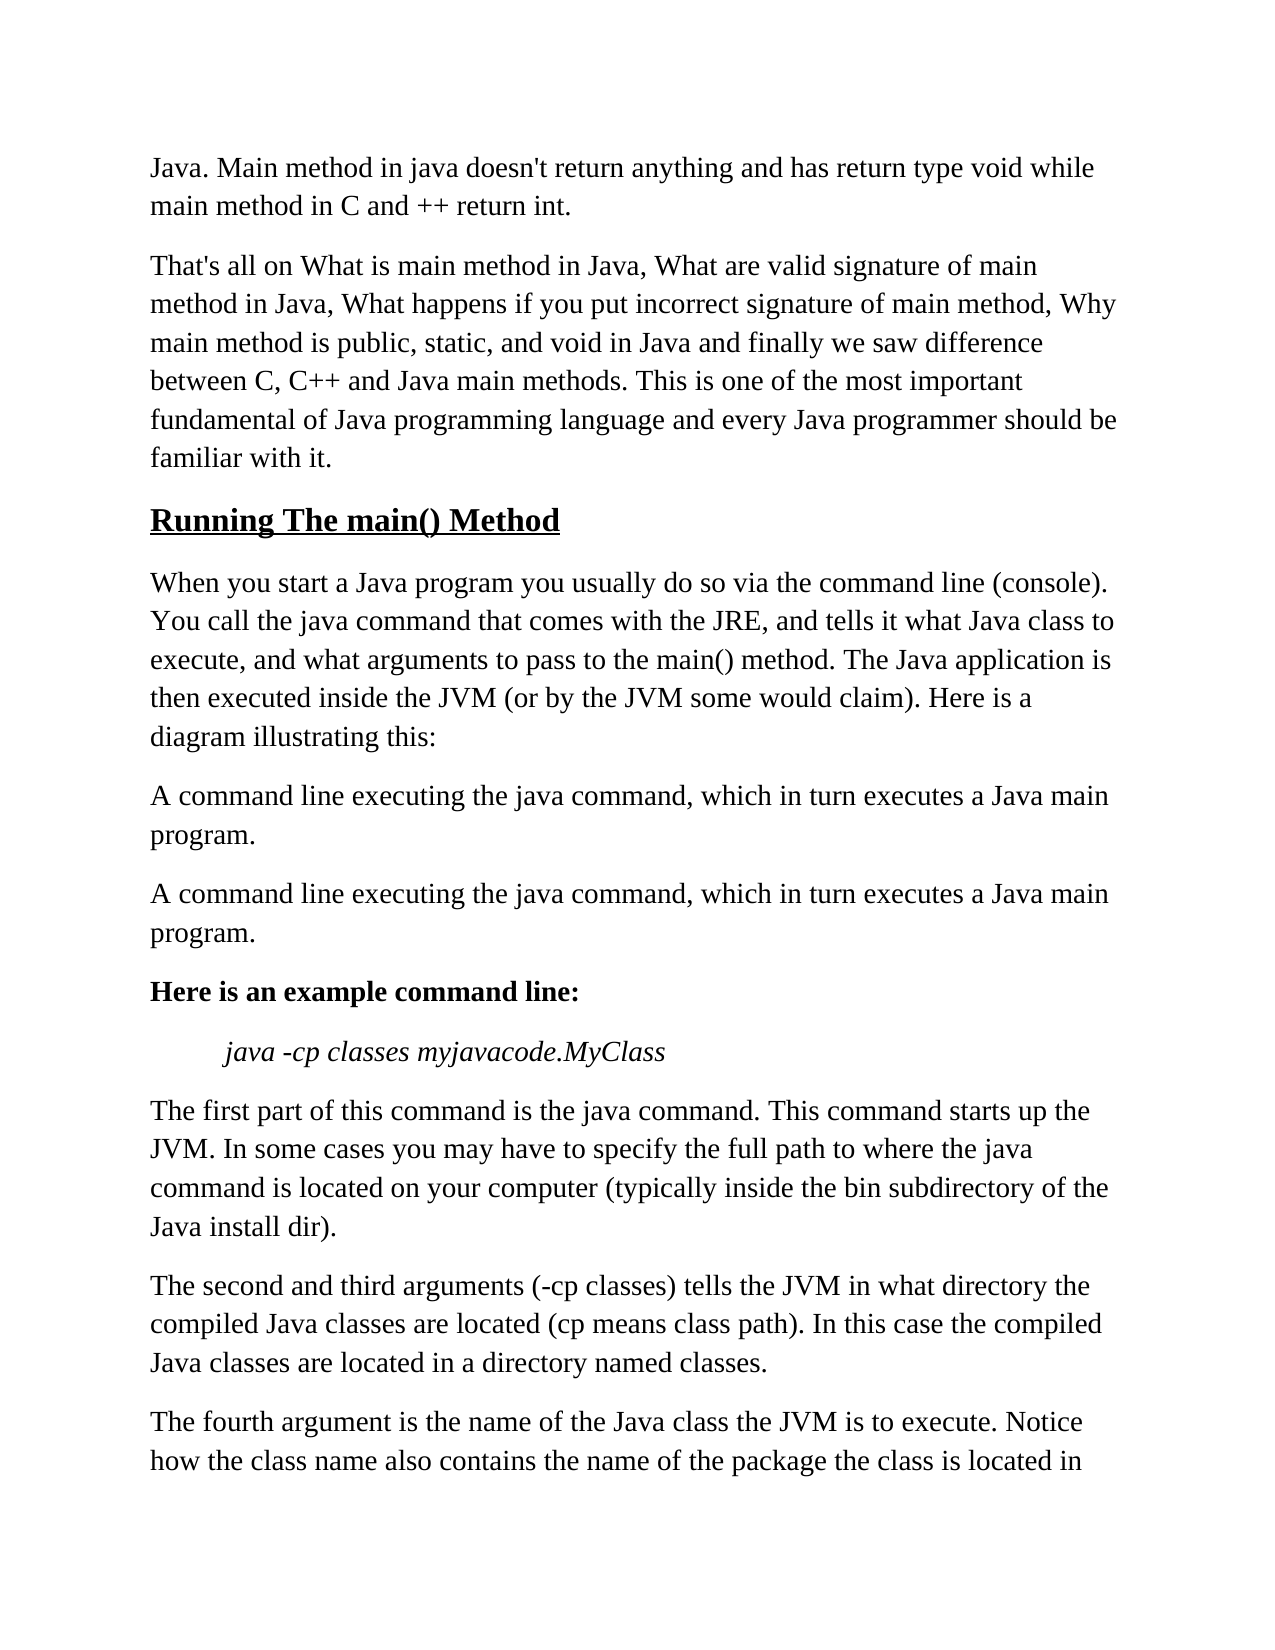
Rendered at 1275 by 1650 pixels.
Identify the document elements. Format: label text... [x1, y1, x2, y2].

text A command line executing the java command, which in turn executes a Java main program. [150, 876, 1125, 948]
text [150, 150, 1125, 222]
text Here is an example command line: [150, 974, 1125, 1008]
text The first part of this command is the java command. This command starts up the JVM. In some cases you may have to specify the full path to where the java command is located on your computer (typically inside the bin subdirectory of the Java install dir). [150, 1093, 1125, 1242]
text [150, 1404, 1125, 1477]
text Running The main() Method [150, 500, 1125, 538]
text When you start a Java program you usually do so via the command line (console). You call the java command that comes with the JRE, and tells it what Java class to execute, and what arguments to pass to the main() method. The Java application is then executed inside the JVM (or by the JVM some would claim). Here is a diagram illustrating this: [150, 565, 1125, 753]
text The second and third arguments (-cp classes) tells the JVM in what directory the compiled Java classes are located (cp means class path). In this case the compiled Java classes are located in a directory named classes. [150, 1268, 1125, 1379]
text A command line executing the java command, which in turn executes a Java main program. [150, 778, 1125, 851]
text java -cp classes myjavacode.MyClass [225, 1034, 1125, 1067]
text That's all on What is main method in Java, What are valid signature of main method in Java, What happens if you put incorrect signature of main method, Why main method is public, static, and void in Java and finally we saw difference between C, C++ and Java main methods. This is one of the most important fundamental of Java programming language and every Java programmer should be familiar with it. [150, 248, 1125, 474]
